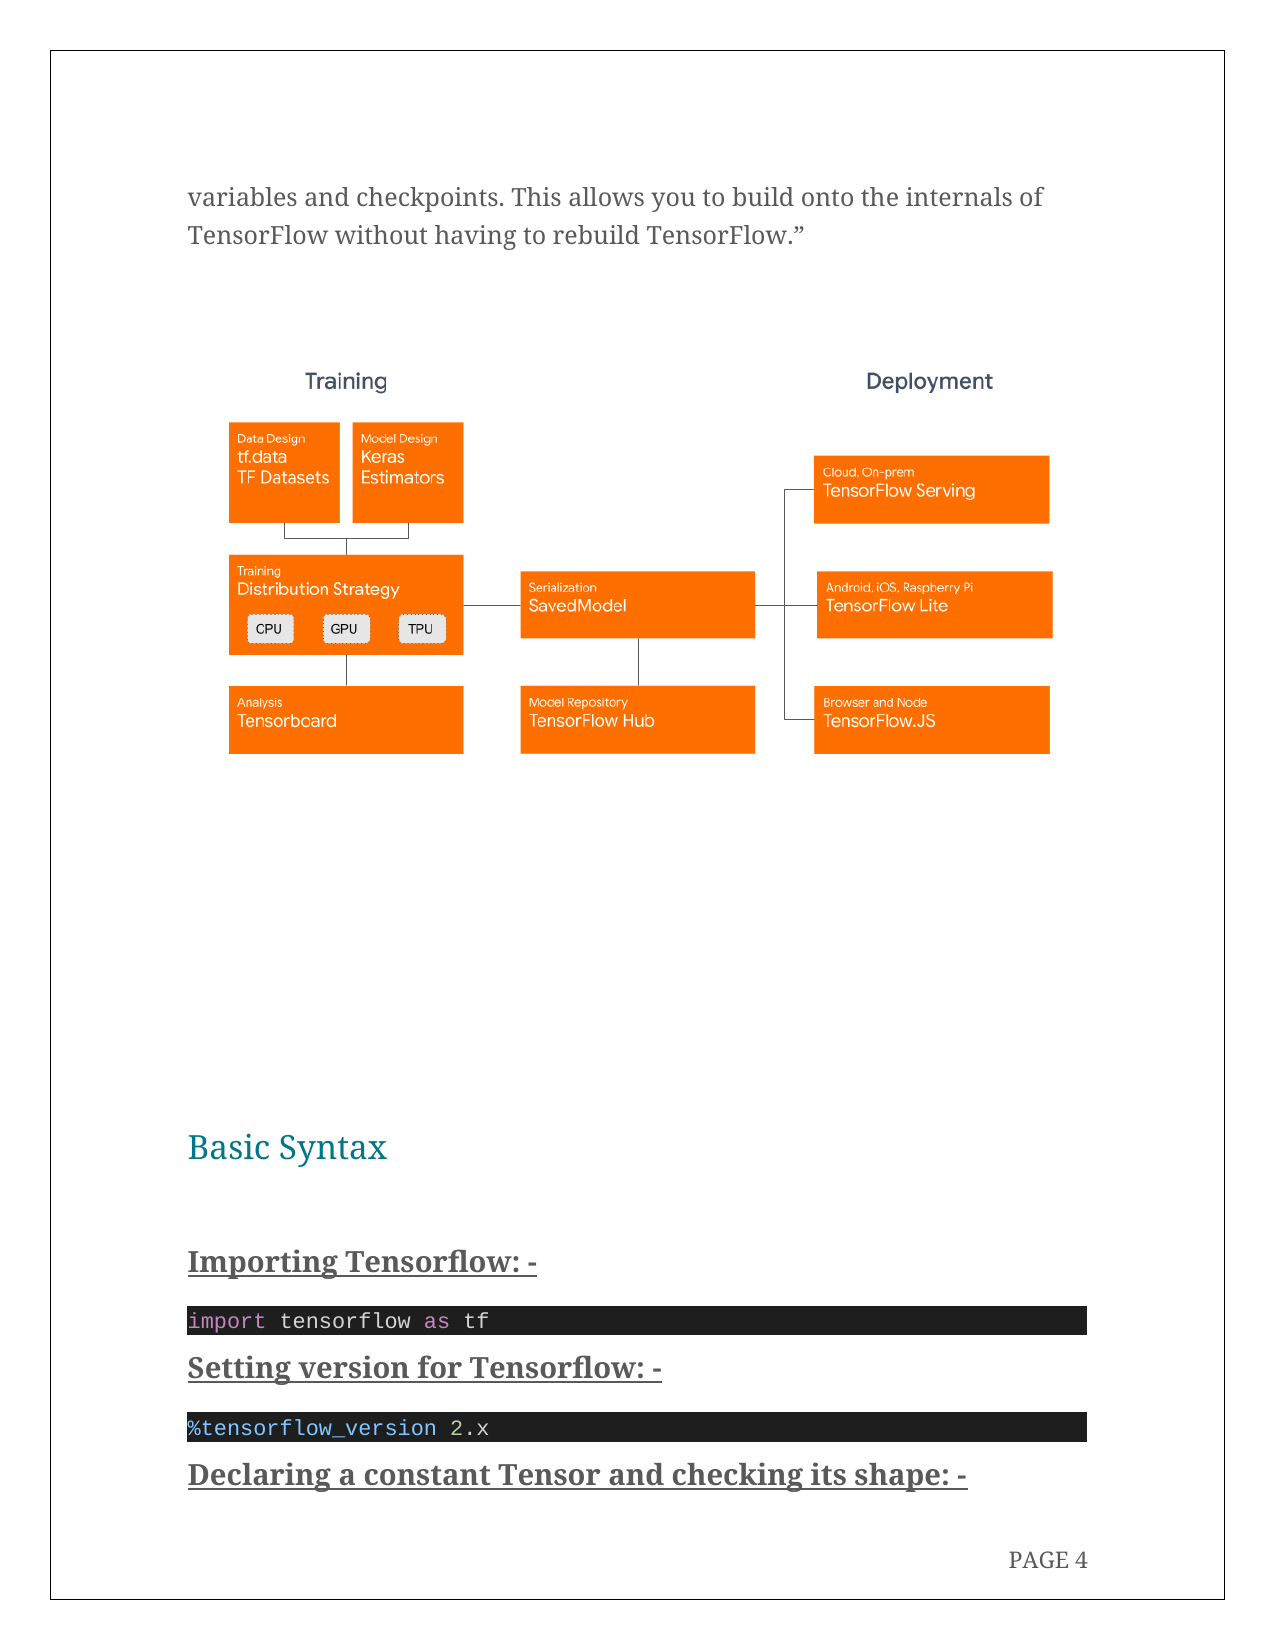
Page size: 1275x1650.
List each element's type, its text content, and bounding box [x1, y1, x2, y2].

subtitle Basic Syntax [187, 1123, 1087, 1169]
text import tensorflow as tf [187, 1306, 1087, 1335]
text %tensorflow_version 2.x [187, 1412, 1087, 1442]
text Importing Tensorflow: - [187, 1241, 1087, 1281]
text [187, 180, 1087, 251]
picture [187, 330, 1088, 837]
text Setting version for Tensorflow: - [187, 1348, 1087, 1387]
text Declaring a constant Tensor and checking its shape: - [187, 1454, 1087, 1494]
